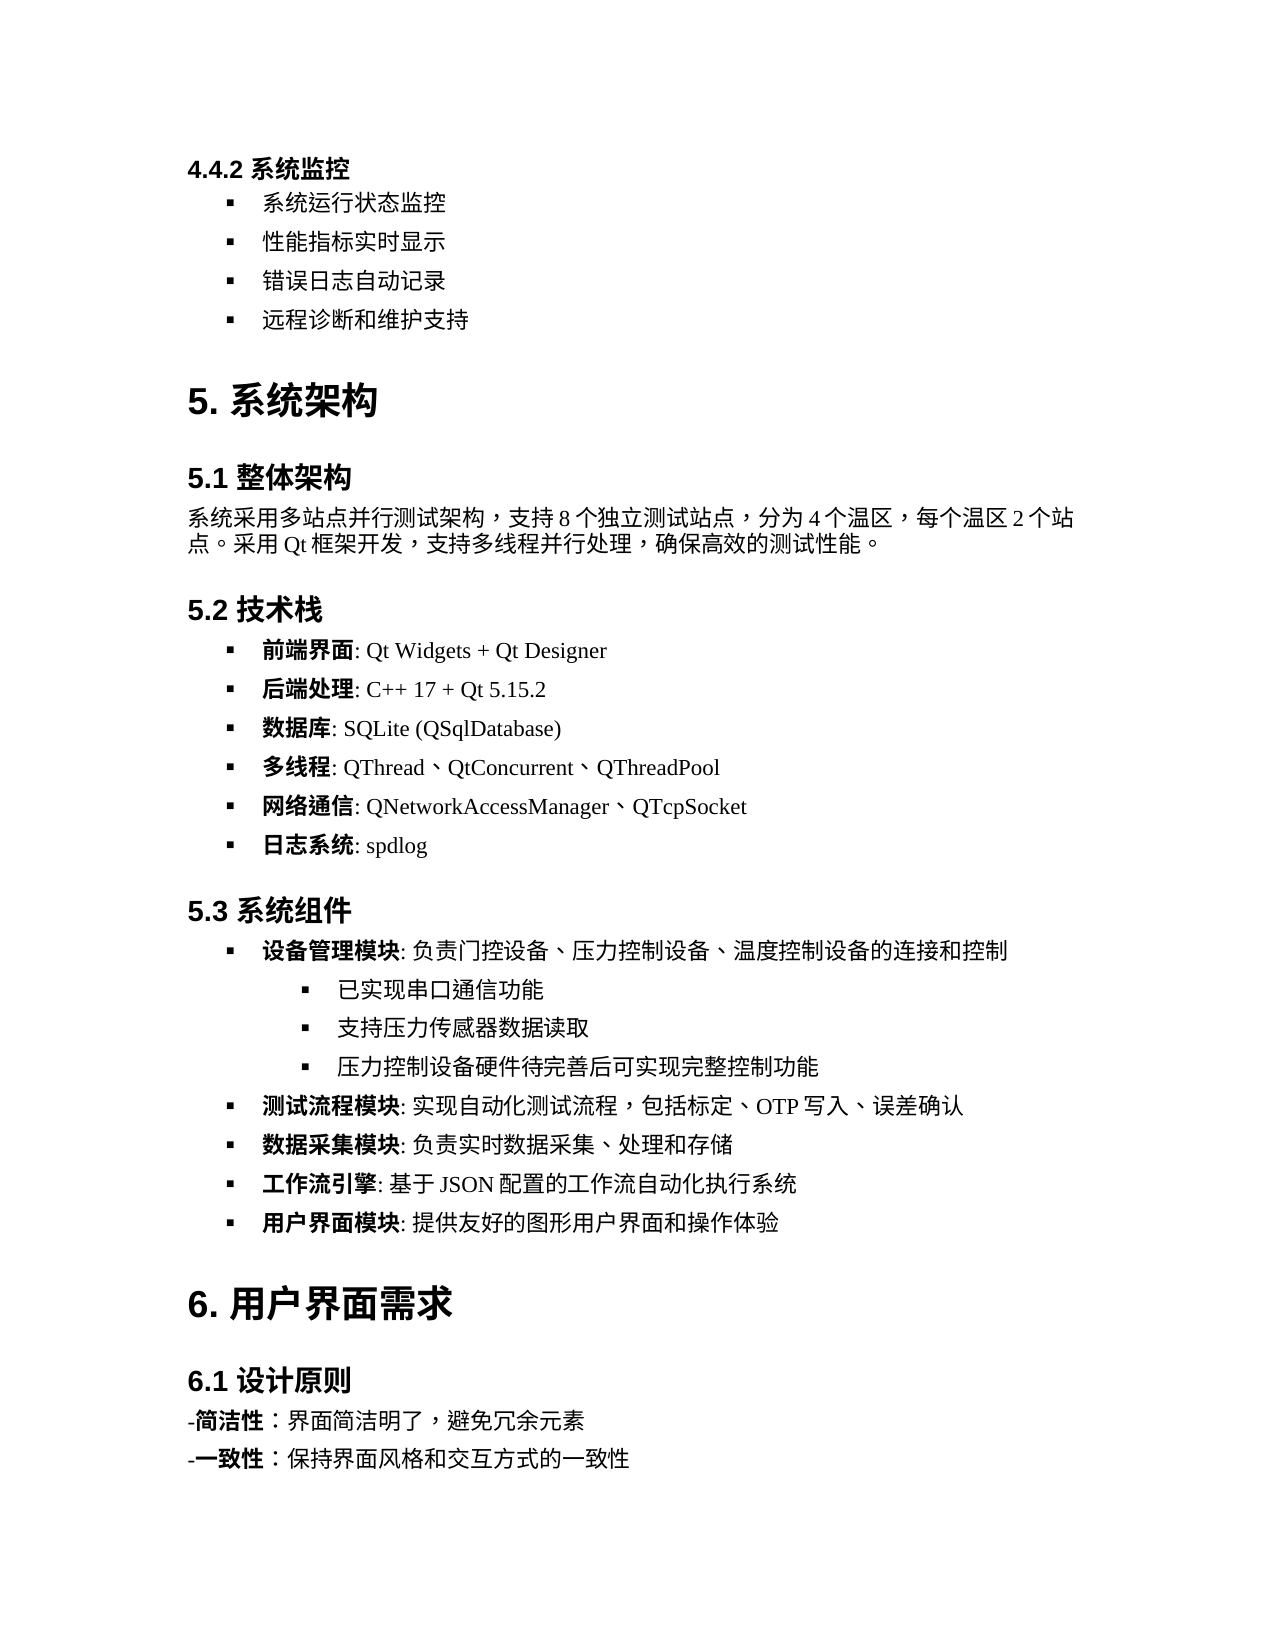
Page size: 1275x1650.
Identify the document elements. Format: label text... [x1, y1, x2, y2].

text 系统采用多站点并行测试架构，支持8个独立测试站点，分为4个温区，每个温区2个站点。采用Qt框架开发，支持多线程并行处理，确保高效的测试性能。 [187, 505, 1087, 558]
list 远程诊断和维护支持 [225, 307, 1087, 333]
list 设备管理模块: 负责门控设备、压力控制设备、温度控制设备的连接和控制 [225, 938, 1087, 964]
list 后端处理: C++ 17 + Qt 5.15.2 [225, 676, 1087, 703]
list 数据库: SQLite (QSqlDatabase) [225, 715, 1087, 741]
list 性能指标实时显示 [225, 229, 1087, 256]
list 多线程: QThread、QtConcurrent、QThreadPool [225, 754, 1087, 780]
list 已实现串口通信功能 [300, 977, 1087, 1003]
subtitle 4.4.2 系统监控 [187, 150, 1087, 186]
list 测试流程模块: 实现自动化测试流程，包括标定、OTP写入、误差确认 [225, 1093, 1087, 1119]
subtitle 5.3 系统组件 [187, 887, 1087, 929]
subtitle 6.1 设计原则 [187, 1357, 1087, 1399]
list 压力控制设备硬件待完善后可实现完整控制功能 [300, 1054, 1087, 1081]
list 数据采集模块: 负责实时数据采集、处理和存储 [225, 1132, 1087, 1158]
subtitle 5.1 整体架构 [187, 454, 1087, 497]
list 日志系统: spdlog [225, 832, 1087, 858]
list 工作流引擎: 基于JSON配置的工作流自动化执行系统 [225, 1171, 1087, 1197]
subtitle 5. 系统架构 [187, 371, 1087, 425]
text -简洁性：界面简洁明了，避免冗余元素 [187, 1408, 1087, 1434]
list 错误日志自动记录 [225, 268, 1087, 294]
list 网络通信: QNetworkAccessManager、QTcpSocket [225, 793, 1087, 819]
list 前端界面: Qt Widgets + Qt Designer [225, 637, 1087, 664]
list 支持压力传感器数据读取 [300, 1016, 1087, 1042]
list 系统运行状态监控 [225, 190, 1087, 217]
subtitle 5.2 技术栈 [187, 587, 1087, 629]
subtitle 6. 用户界面需求 [187, 1274, 1087, 1328]
list 用户界面模块: 提供友好的图形用户界面和操作体验 [225, 1210, 1087, 1236]
text -一致性：保持界面风格和交互方式的一致性 [187, 1447, 1087, 1473]
